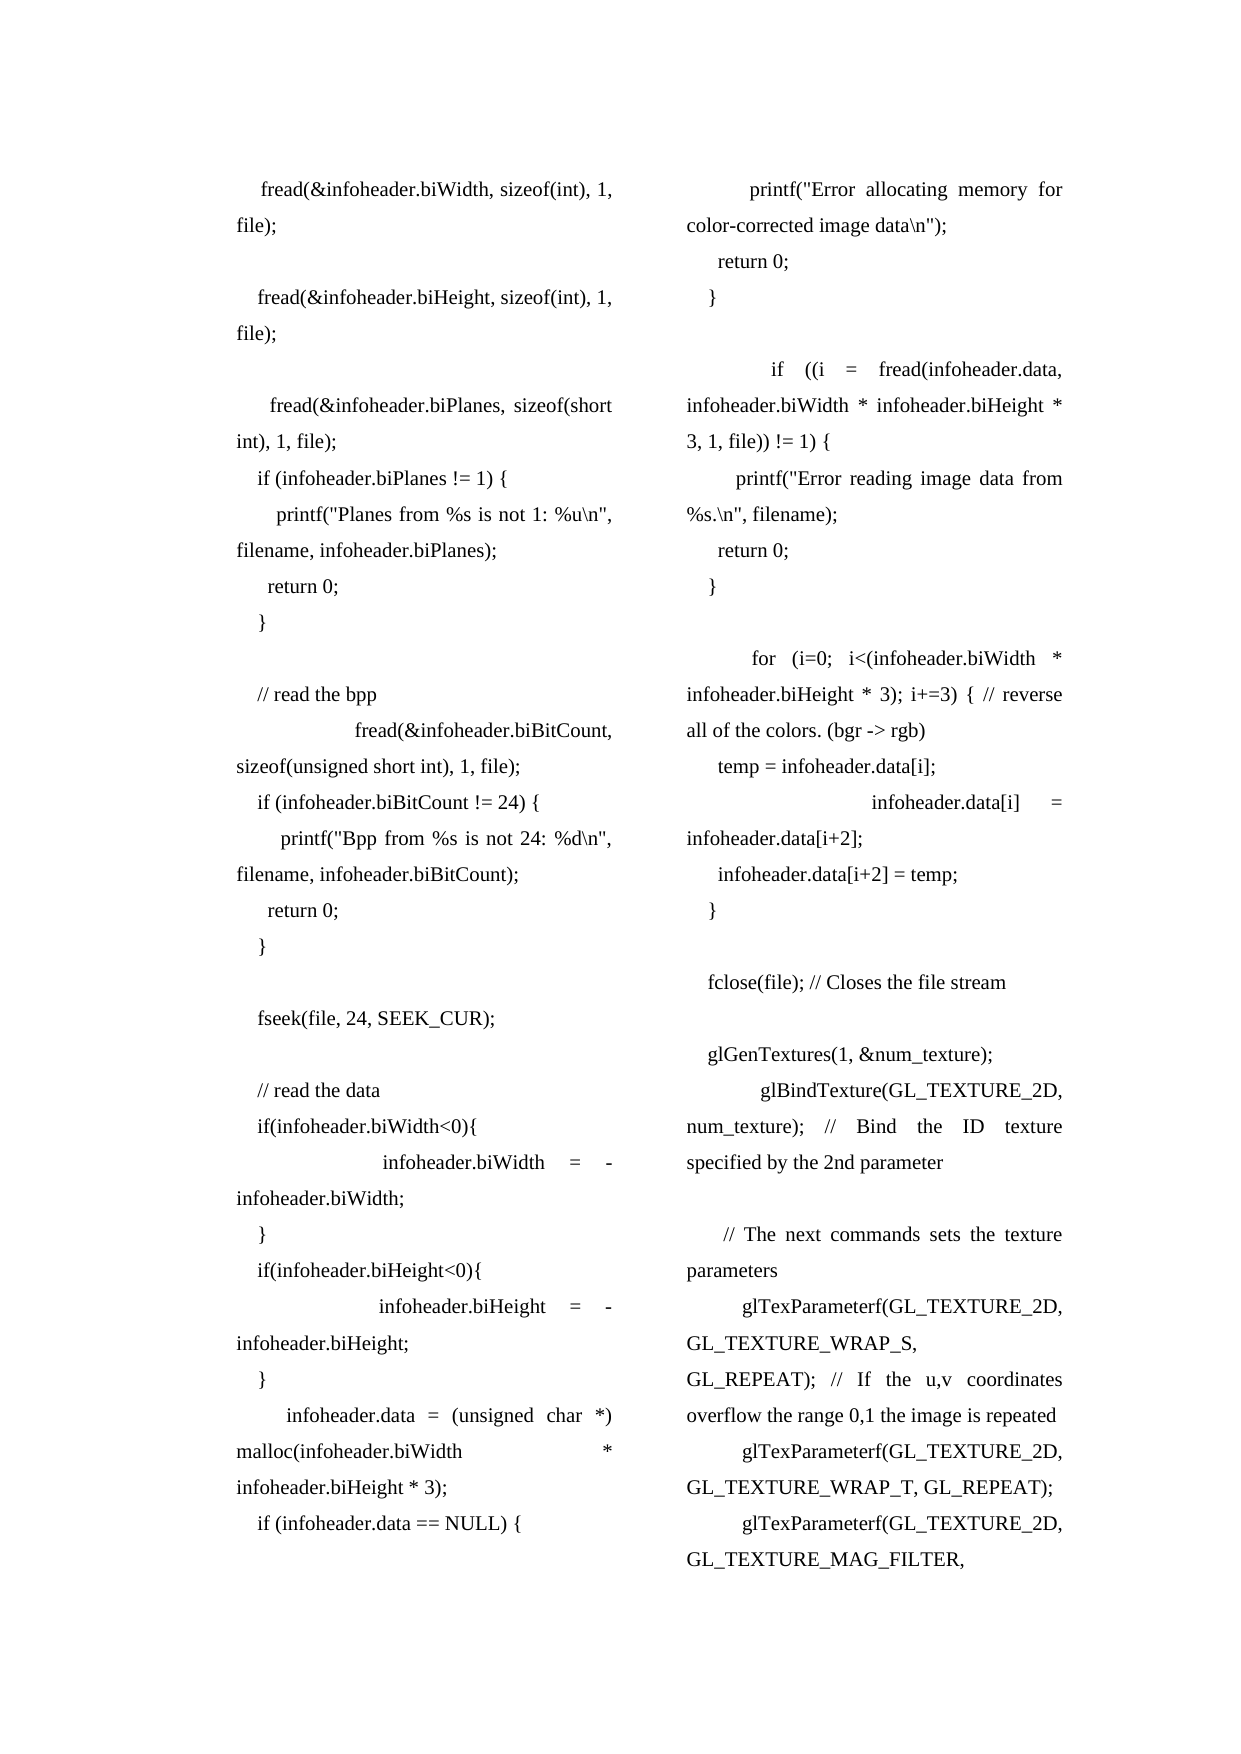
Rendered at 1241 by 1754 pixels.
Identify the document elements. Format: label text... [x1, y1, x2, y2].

text glTexParameterf(GL_TEXTURE_2D, GL_TEXTURE_WRAP_S, GL_REPEAT); // If the u,v coordinates overflow the range 0,1 the image is repeated [686, 1294, 1063, 1427]
text fseek(file, 24, SEEK_CUR); [236, 1006, 613, 1030]
text fread(&infoheader.biPlanes, sizeof(short int), 1, file); [236, 393, 613, 453]
text for (i=0; i<(infoheader.biWidth * infoheader.biHeight * 3); i+=3) { // reverse all of the colors. (bgr -> rgb) [686, 646, 1063, 742]
text infoheader.data[i] = infoheader.data[i+2]; [686, 790, 1063, 850]
text if(infoheader.biHeight<0){ [236, 1258, 613, 1282]
text } [236, 610, 613, 634]
text if (infoheader.data == NULL) { [236, 1511, 613, 1535]
text printf("Error reading image data from %s.\n", filename); [686, 466, 1063, 526]
text } [686, 574, 1063, 598]
text temp = infoheader.data[i]; [686, 754, 1063, 778]
text return 0; [236, 574, 613, 598]
text // read the bpp [236, 682, 613, 706]
text glTexParameterf(GL_TEXTURE_2D, GL_TEXTURE_WRAP_T, GL_REPEAT); [686, 1439, 1063, 1499]
text infoheader.data[i+2] = temp; [686, 862, 1063, 886]
text glGenTextures(1, &num_texture); [686, 1042, 1063, 1066]
text fread(&infoheader.biWidth, sizeof(int), 1, file); [236, 177, 613, 237]
text if (infoheader.biBitCount != 24) { [236, 790, 613, 814]
text } [236, 934, 613, 958]
text printf("Planes from %s is not 1: %u\n", filename, infoheader.biPlanes); [236, 502, 613, 562]
text infoheader.biWidth = -infoheader.biWidth; [236, 1150, 613, 1210]
text if ((i = fread(infoheader.data, infoheader.biWidth * infoheader.biHeight * 3, 1, file)) != 1) { [686, 357, 1063, 453]
text return 0; [686, 538, 1063, 562]
text return 0; [236, 898, 613, 922]
text if (infoheader.biPlanes != 1) { [236, 466, 613, 489]
text fread(&infoheader.biHeight, sizeof(int), 1, file); [236, 285, 613, 345]
text return 0; [686, 249, 1063, 273]
text printf("Error allocating memory for color-corrected image data\n"); [686, 177, 1063, 237]
text glTexParameterf(GL_TEXTURE_2D, GL_TEXTURE_MAG_FILTER, GL_LINEAR); // The magnification function ("linear" produces better results) [686, 1511, 1063, 1571]
text } [236, 1222, 613, 1246]
text fclose(file); // Closes the file stream [686, 970, 1063, 994]
text if(infoheader.biWidth<0){ [236, 1114, 613, 1138]
text infoheader.biHeight = -infoheader.biHeight; [236, 1294, 613, 1354]
text } [236, 1367, 613, 1391]
text infoheader.data = (unsigned char *) malloc(infoheader.biWidth * infoheader.biHeight * 3); [236, 1403, 613, 1499]
text } [686, 285, 1063, 309]
text fread(&infoheader.biBitCount, sizeof(unsigned short int), 1, file); [236, 718, 613, 778]
text glBindTexture(GL_TEXTURE_2D, num_texture); // Bind the ID texture specified by the 2nd parameter [686, 1078, 1063, 1174]
text } [686, 898, 1063, 922]
text printf("Bpp from %s is not 24: %d\n", filename, infoheader.biBitCount); [236, 826, 613, 886]
text // The next commands sets the texture parameters [686, 1222, 1063, 1282]
text // read the data [236, 1078, 613, 1102]
